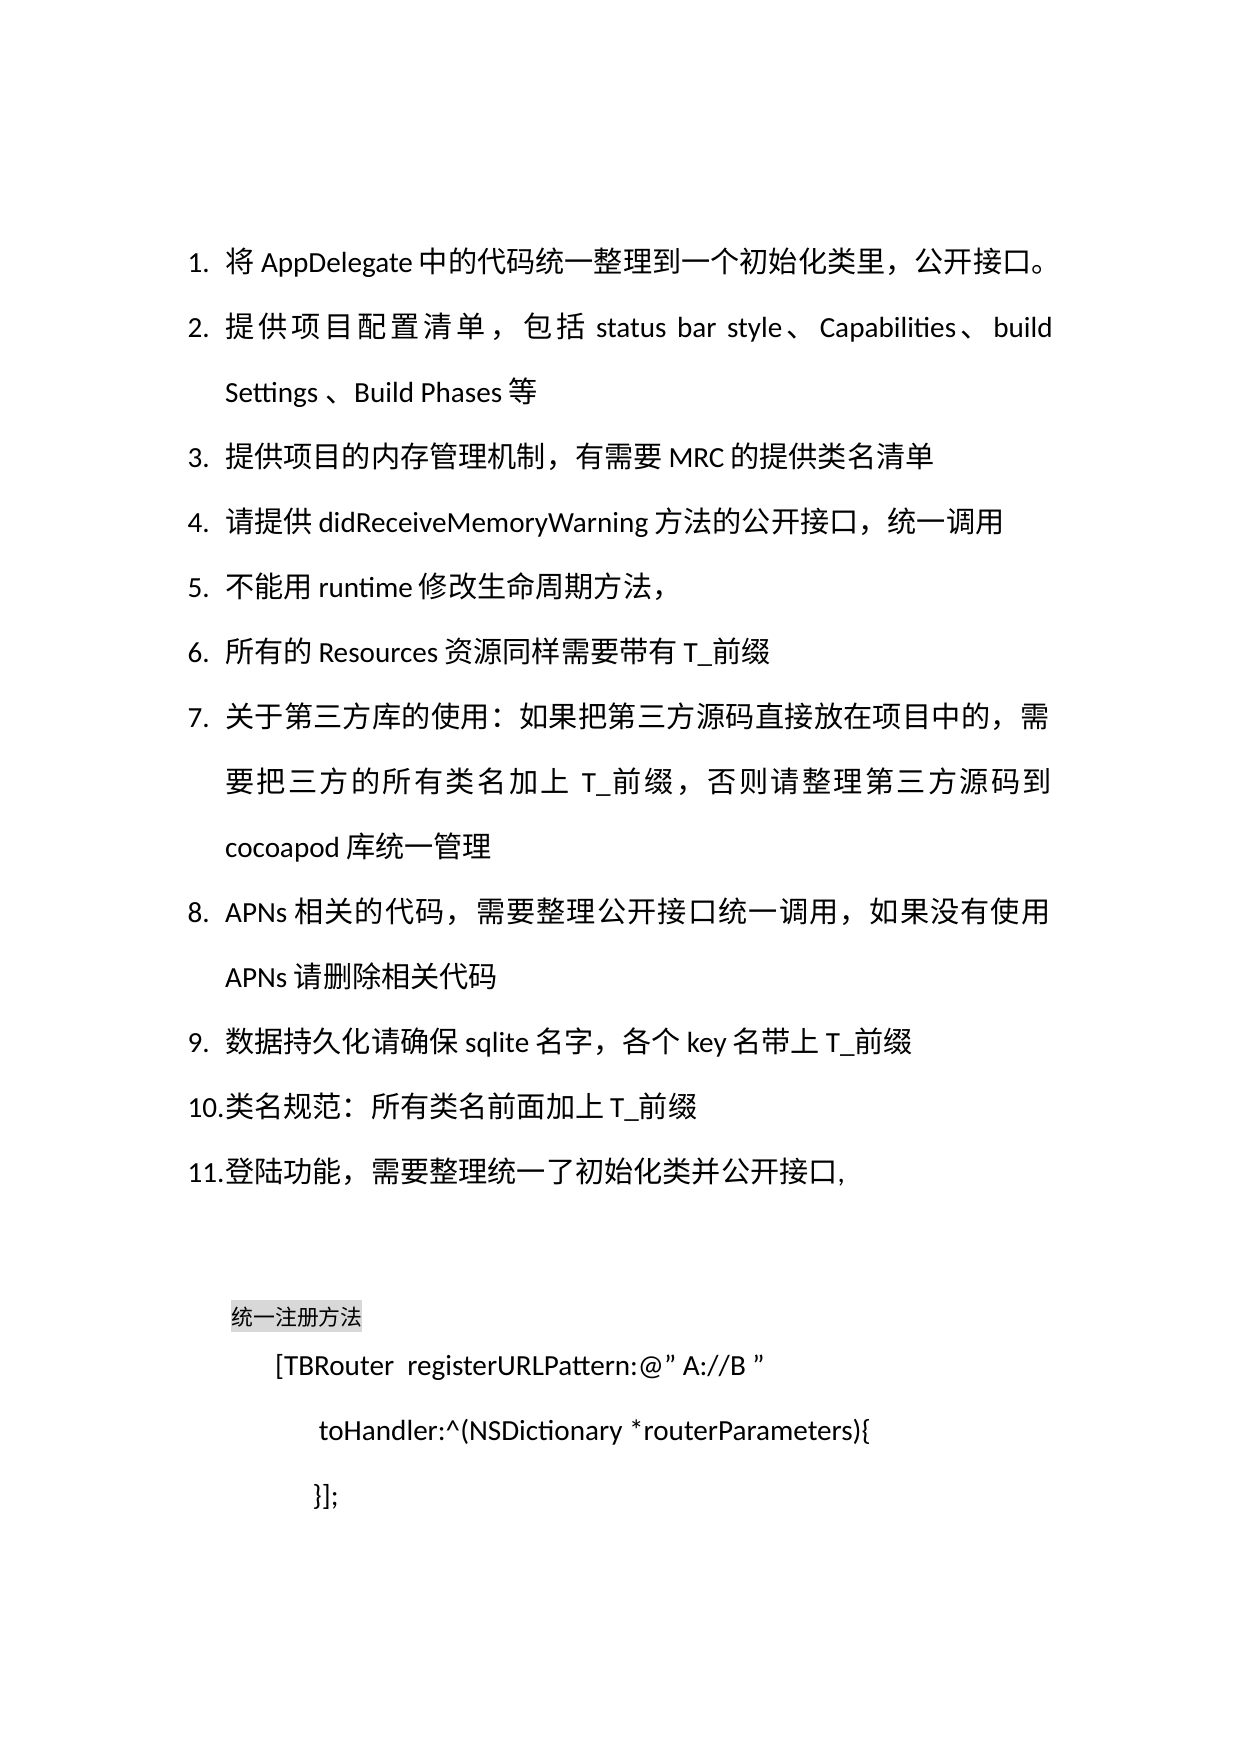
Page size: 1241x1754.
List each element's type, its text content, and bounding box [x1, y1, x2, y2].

list 所有的Resources资源同样需要带有T_前缀 [187, 617, 1053, 682]
list APNs相关的代码，需要整理公开接口统一调用，如果没有使用APNs 请删除相关代码 [187, 877, 1053, 1007]
list 提供项目配置清单，包括status bar style、Capabilities、build Settings 、Build Phases等 [187, 292, 1053, 422]
list 类名规范：所有类名前面加上T_前缀 [187, 1072, 1053, 1137]
list 登陆功能，需要整理统一了初始化类并公开接口, [187, 1137, 1053, 1202]
list 将 AppDelegate中的代码统一整理到一个初始化类里，公开接口。 [187, 227, 1053, 292]
list 提供项目的内存管理机制，有需要MRC的提供类名清单 [187, 422, 1053, 487]
list toHandler:^(NSDictionary *routerParameters){ [312, 1397, 1053, 1462]
text [TBRouter registerURLPattern:@” A://B ” [231, 1332, 1053, 1397]
list 不能用runtime修改生命周期方法， [187, 552, 1053, 617]
list 请提供didReceiveMemoryWarning方法的公开接口，统一调用 [187, 487, 1053, 552]
text }]; [269, 1462, 1053, 1527]
list 数据持久化请确保 sqlite名字，各个key名带上T_前缀 [187, 1007, 1053, 1072]
list 统一注册方法 [225, 1299, 1053, 1332]
list 关于第三方库的使用：如果把第三方源码直接放在项目中的，需要把三方的所有类名加上 T_前缀，否则请整理第三方源码到cocoapod库统一管理 [187, 682, 1053, 877]
